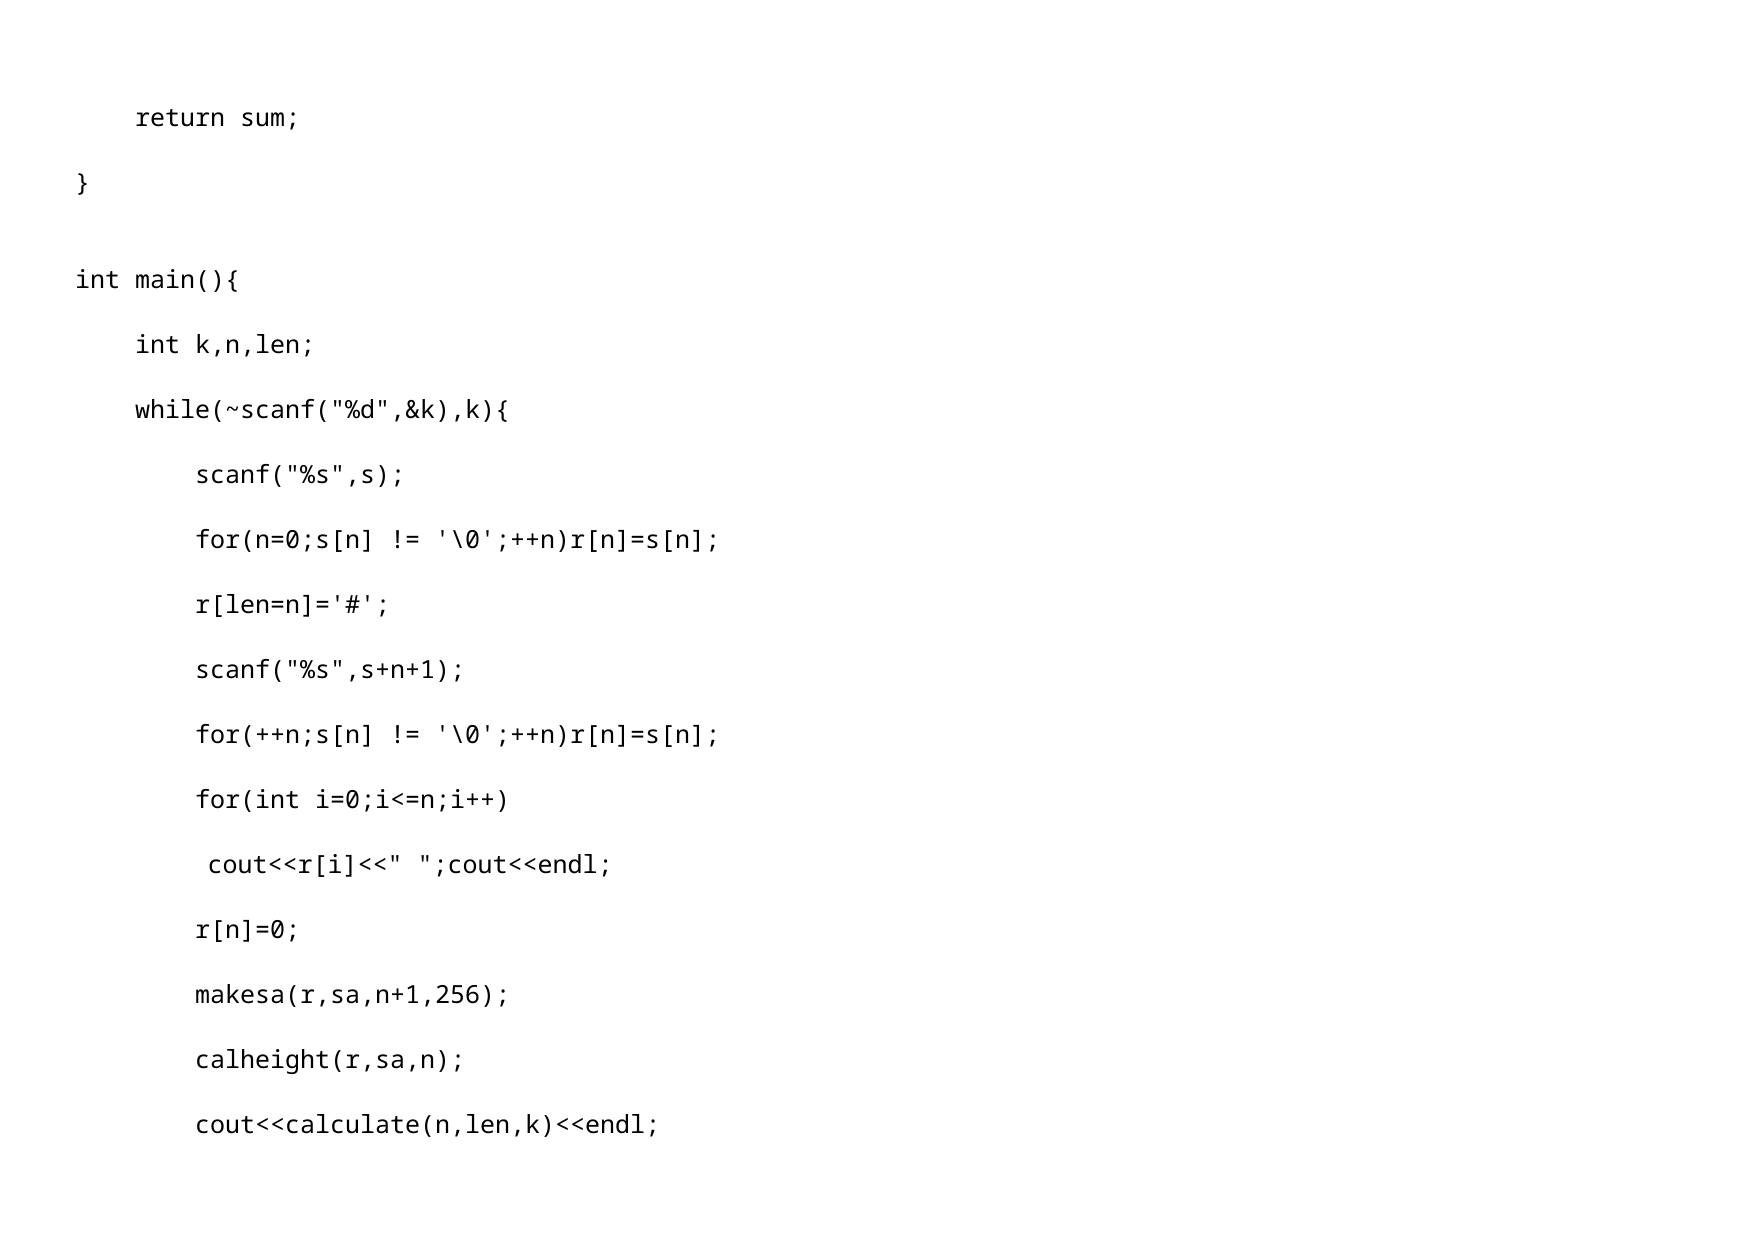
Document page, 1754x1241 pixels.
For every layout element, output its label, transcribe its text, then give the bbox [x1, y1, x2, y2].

text return sum; [75, 84, 1679, 149]
text cout<<r[i]<<" ";cout<<endl; [75, 831, 1679, 896]
text calheight(r,sa,n); [75, 1026, 1679, 1091]
text r[n]=0; [75, 896, 1679, 961]
text cout<<calculate(n,len,k)<<endl; [75, 1091, 1679, 1156]
text scanf("%s",s+n+1); [75, 636, 1679, 701]
text int k,n,len; [75, 311, 1679, 376]
text } [75, 149, 1679, 214]
text makesa(r,sa,n+1,256); [75, 961, 1679, 1026]
text for(++n;s[n] != '\0';++n)r[n]=s[n]; [75, 701, 1679, 766]
text for(n=0;s[n] != '\0';++n)r[n]=s[n]; [75, 506, 1679, 571]
text while(~scanf("%d",&k),k){ [75, 376, 1679, 441]
text scanf("%s",s); [75, 441, 1679, 506]
text for(int i=0;i<=n;i++) [75, 766, 1679, 831]
text int main(){ [75, 246, 1679, 311]
text r[len=n]='#'; [75, 571, 1679, 636]
